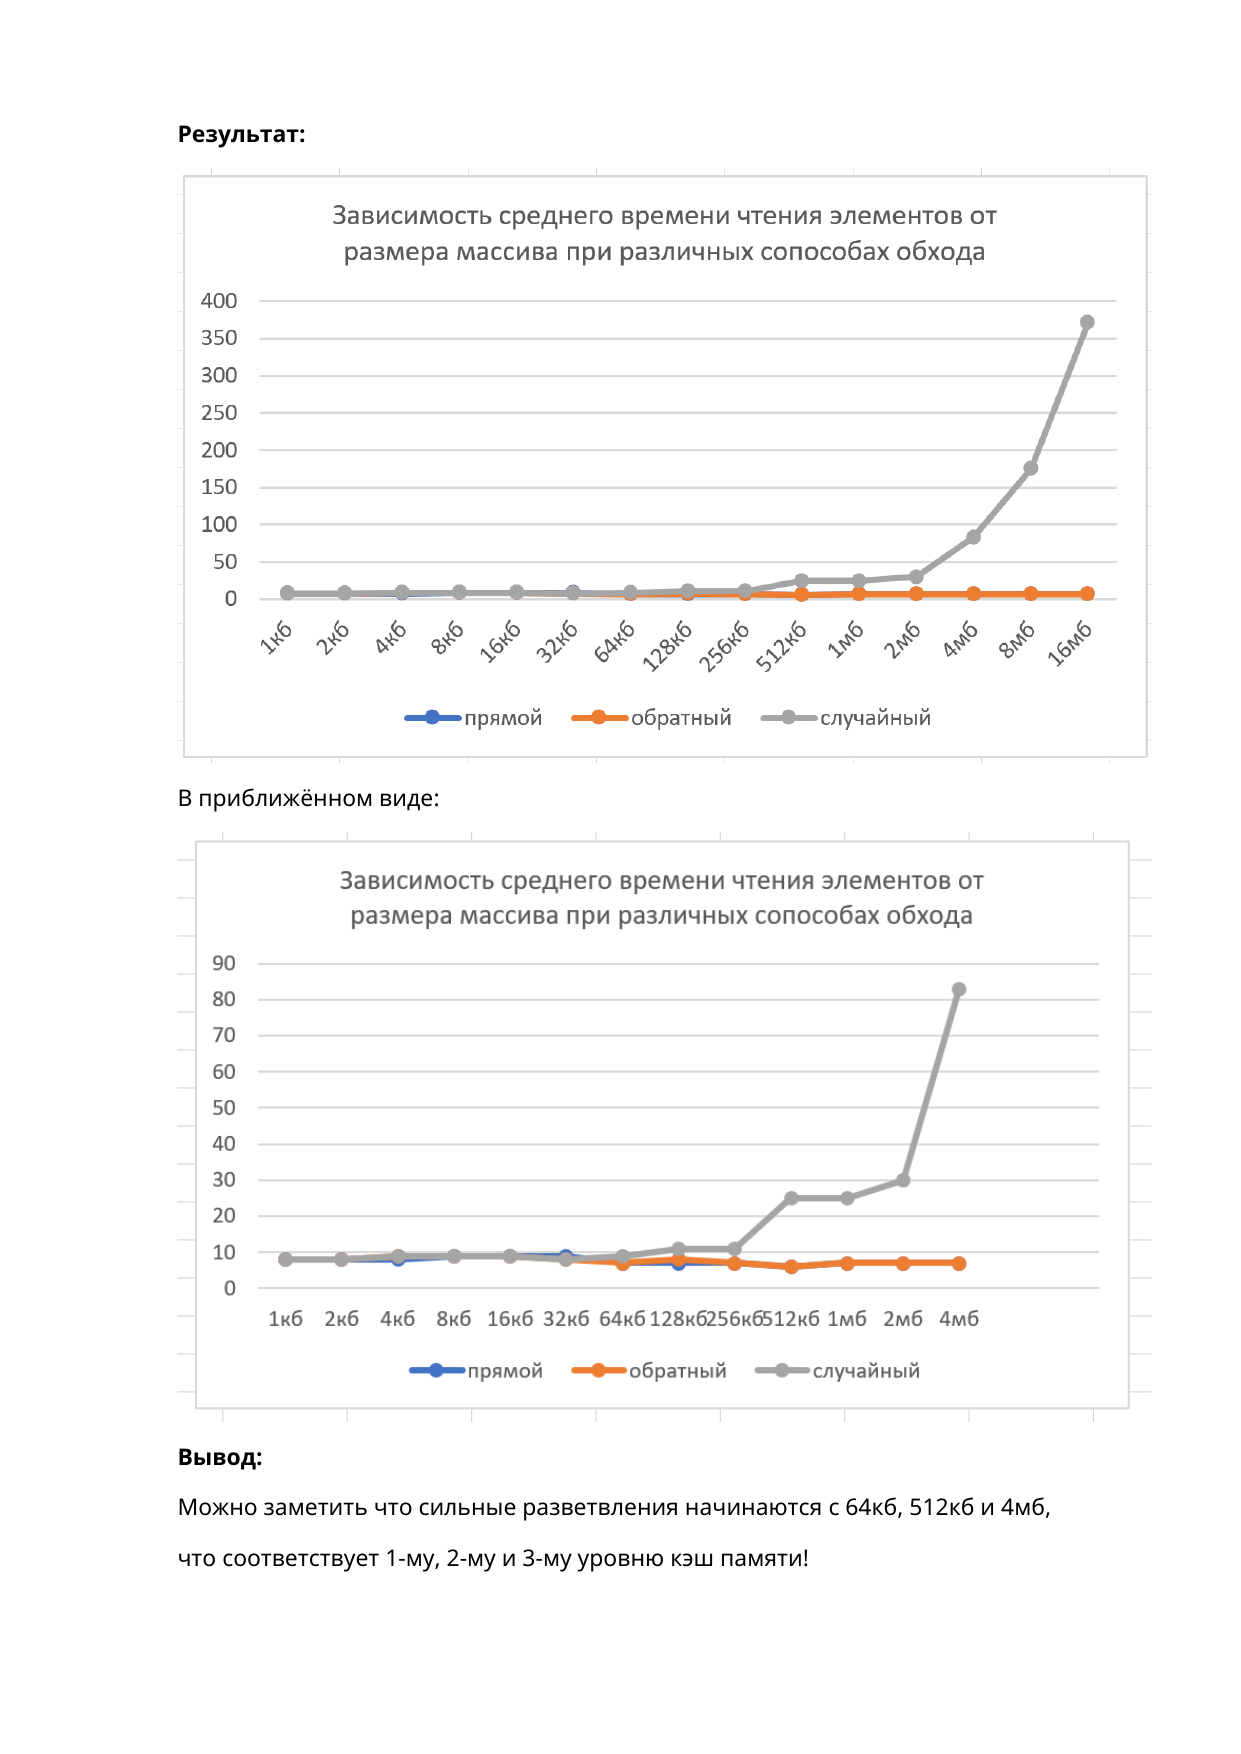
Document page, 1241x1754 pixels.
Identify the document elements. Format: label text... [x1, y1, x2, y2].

text Вывод: [177, 1441, 1152, 1472]
text Результат: [177, 118, 1152, 149]
text В приближённом виде: [177, 782, 1152, 813]
text что соответствует 1-му, 2-му и 3-му уровню кэш памяти! [177, 1542, 1152, 1573]
text Можно заметить что сильные разветвления начинаются с 64кб, 512кб и 4мб, [177, 1491, 1152, 1522]
picture [177, 832, 1152, 1422]
picture [177, 168, 1152, 763]
